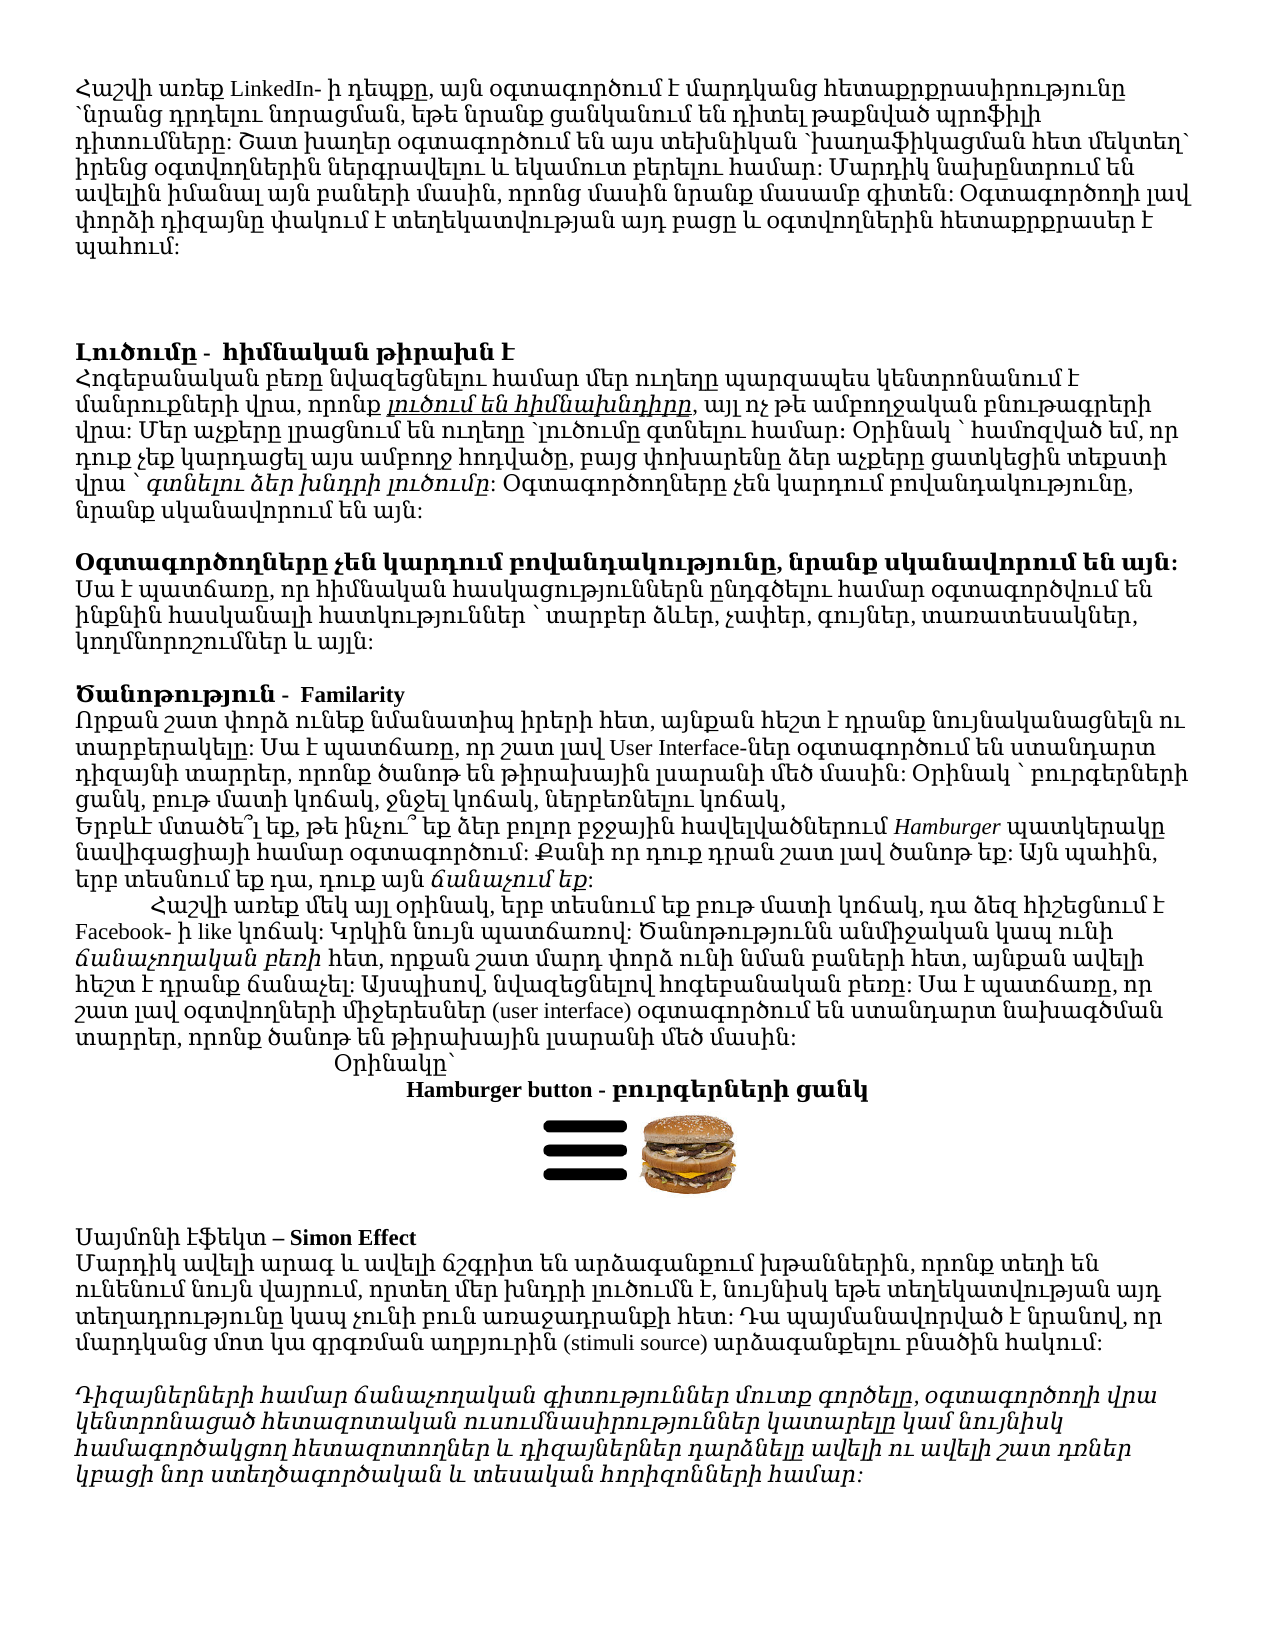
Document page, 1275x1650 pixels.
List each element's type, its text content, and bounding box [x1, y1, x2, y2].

text Երբևէ մտածե՞լ եք, թե ինչու՞ եք ձեր բոլոր բջջային հավելվածներում Hamburger պատկերակը նավիգացիայի համար օգտագործում: Քանի որ դուք դրան շատ լավ ծանոթ եք: Այն պահին, երբ տեսնում եք դա, դուք այն ճանաչում եք: [75, 813, 1200, 892]
picture [637, 1111, 738, 1198]
text Որքան շատ փորձ ունեք նմանատիպ իրերի հետ, այնքան հեշտ է դրանք նույնականացնելն ու տարբերակելը: Սա է պատճառը, որ շատ լավ User Interface-ներ օգտագործում են ստանդարտ դիզայնի տարրեր, որոնք ծանոթ են թիրախային լսարանի մեծ մասին: Օրինակ ՝ բուրգերների ցանկ, բութ մատի կոճակ, ջնջել կոճակ, ներբեռնելու կոճակ, [75, 707, 1200, 813]
text Հոգեբանական բեռը նվազեցնելու համար մեր ուղեղը պարզապես կենտրոնանում է մանրուքների վրա, որոնք լուծում են հիմնախնդիրը, այլ ոչ թե ամբողջական բնութագրերի վրա: Մեր աչքերը լրացնում են ուղեղը `լուծումը գտնելու համար։ Օրինակ ՝ համոզված եմ, որ դուք չեք կարդացել այս ամբողջ հոդվածը, բայց փոխարենը ձեր աչքերը ցատկեցին տեքստի վրա ՝ գտնելու ձեր խնդրի լուծումը: Օգտագործողները չեն կարդում բովանդակությունը, նրանք սկանավորում են այն: [75, 365, 1200, 523]
text Ծանոթություն - Familarity [75, 681, 1200, 707]
text Օգտագործողները չեն կարդում բովանդակությունը, նրանք սկանավորում են այն: [75, 549, 1200, 576]
text Սայմոնի էֆեկտ – Simon Effect [75, 1224, 1200, 1250]
text Մարդիկ ավելի արագ և ավելի ճշգրիտ են արձագանքում խթաններին, որոնք տեղի են ունենում նույն վայրում, որտեղ մեր խնդրի լուծումն է, նույնիսկ եթե տեղեկատվության այդ տեղադրությունը կապ չունի բուն առաջադրանքի հետ: Դա պայմանավորված է նրանով, որ մարդկանց մոտ կա գրգռման աղբյուրին (stimuli source) արձագանքելու բնածին հակում: [75, 1250, 1200, 1356]
text Դիզայներների համար ճանաչողական գիտություններ մուտք գործելը, օգտագործողի վրա կենտրոնացած հետազոտական ուսումնասիրություններ կատարելը կամ նույնիսկ համագործակցող հետազոտողներ և դիզայներներ դարձնելը ավելի ու ավելի շատ դռներ կբացի նոր ստեղծագործական և տեսական հորիզոնների համար: [75, 1382, 1200, 1487]
text Hamburger button - բուրգերների ցանկ [75, 1076, 1200, 1103]
picture [537, 1102, 633, 1198]
text Օրինակը՝ [75, 1050, 1200, 1076]
text Սա է պատճառը, որ հիմնական հասկացություններն ընդգծելու համար օգտագործվում են ինքնին հասկանալի հատկություններ ՝ տարբեր ձևեր, չափեր, գույներ, տառատեսակներ, կողմնորոշումներ և այլն: [75, 576, 1200, 655]
text Լուծումը - հիմնական թիրախն է [75, 338, 1200, 365]
text Հաշվի առեք LinkedIn- ի դեպքը, այն օգտագործում է մարդկանց հետաքրքրասիրությունը `նրանց դրդելու նորացման, եթե նրանք ցանկանում են դիտել թաքնված պրոֆիլի դիտումները: Շատ խաղեր օգտագործում են այս տեխնիկան `խաղաֆիկացման հետ մեկտեղ` իրենց օգտվողներին ներգրավելու և եկամուտ բերելու համար: Մարդիկ նախընտրում են ավելին իմանալ այն բաների մասին, որոնց մասին նրանք մասամբ գիտեն: Օգտագործողի լավ փորձի դիզայնը փակում է տեղեկատվության այդ բացը և օգտվողներին հետաքրքրասեր է պահում: [75, 75, 1200, 259]
text Հաշվի առեք մեկ այլ օրինակ, երբ տեսնում եք բութ մատի կոճակ, դա ձեզ հիշեցնում է Facebook- ի like կոճակ: Կրկին նույն պատճառով: Ծանոթությունն անմիջական կապ ունի ճանաչողական բեռի հետ, որքան շատ մարդ փորձ ունի նման բաների հետ, այնքան ավելի հեշտ է դրանք ճանաչել: Այսպիսով, նվազեցնելով հոգեբանական բեռը: Սա է պատճառը, որ շատ լավ օգտվողների միջերեսներ (user interface) օգտագործում են ստանդարտ նախագծման տարրեր, որոնք ծանոթ են թիրախային լսարանի մեծ մասին: [75, 892, 1200, 1050]
